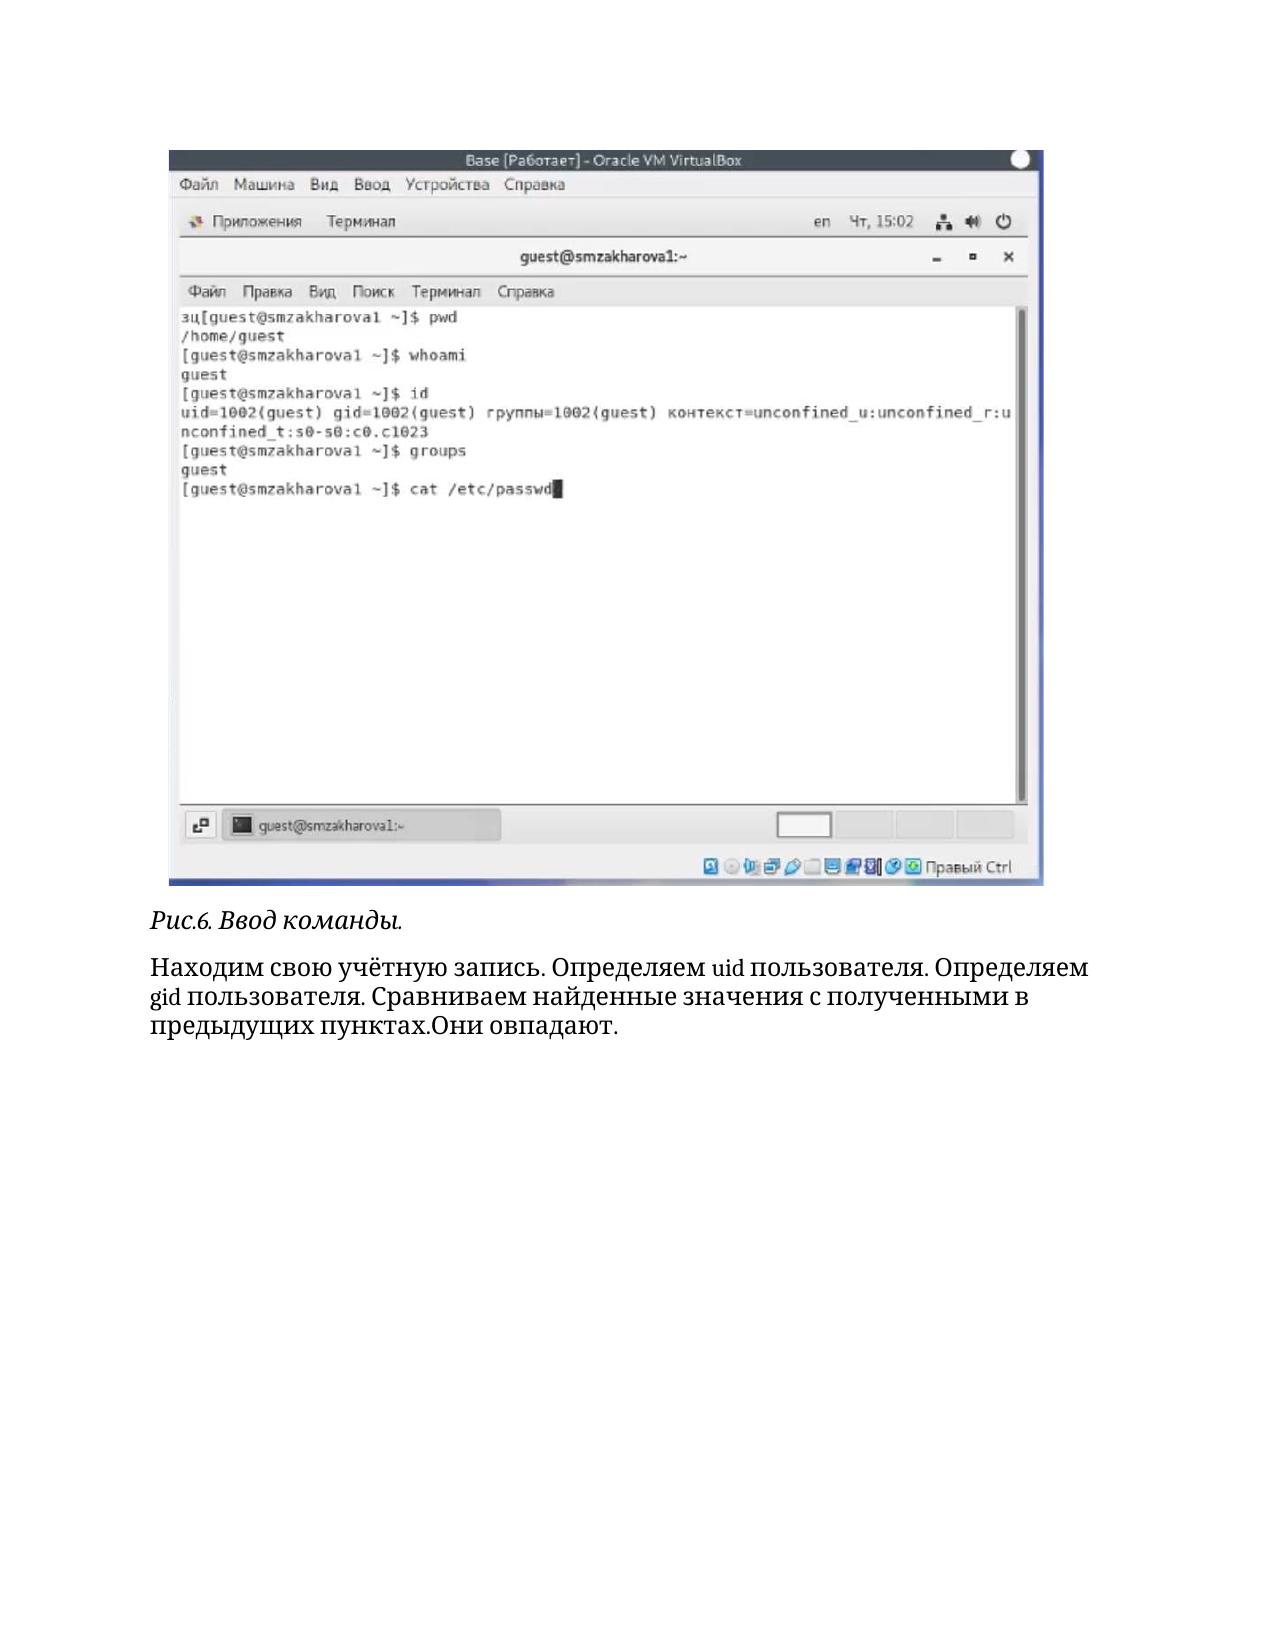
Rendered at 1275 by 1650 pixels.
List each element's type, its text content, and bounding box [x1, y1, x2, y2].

text Рис.6. Ввод команды. [150, 907, 1125, 936]
text Находим свою учётную запись. Определяем uid пользователя. Определяем gid пользователя. Сравниваем найденные значения с полученными в предыдущих пунктах.Они овпадают. [150, 954, 1125, 1041]
picture [168, 150, 1044, 886]
